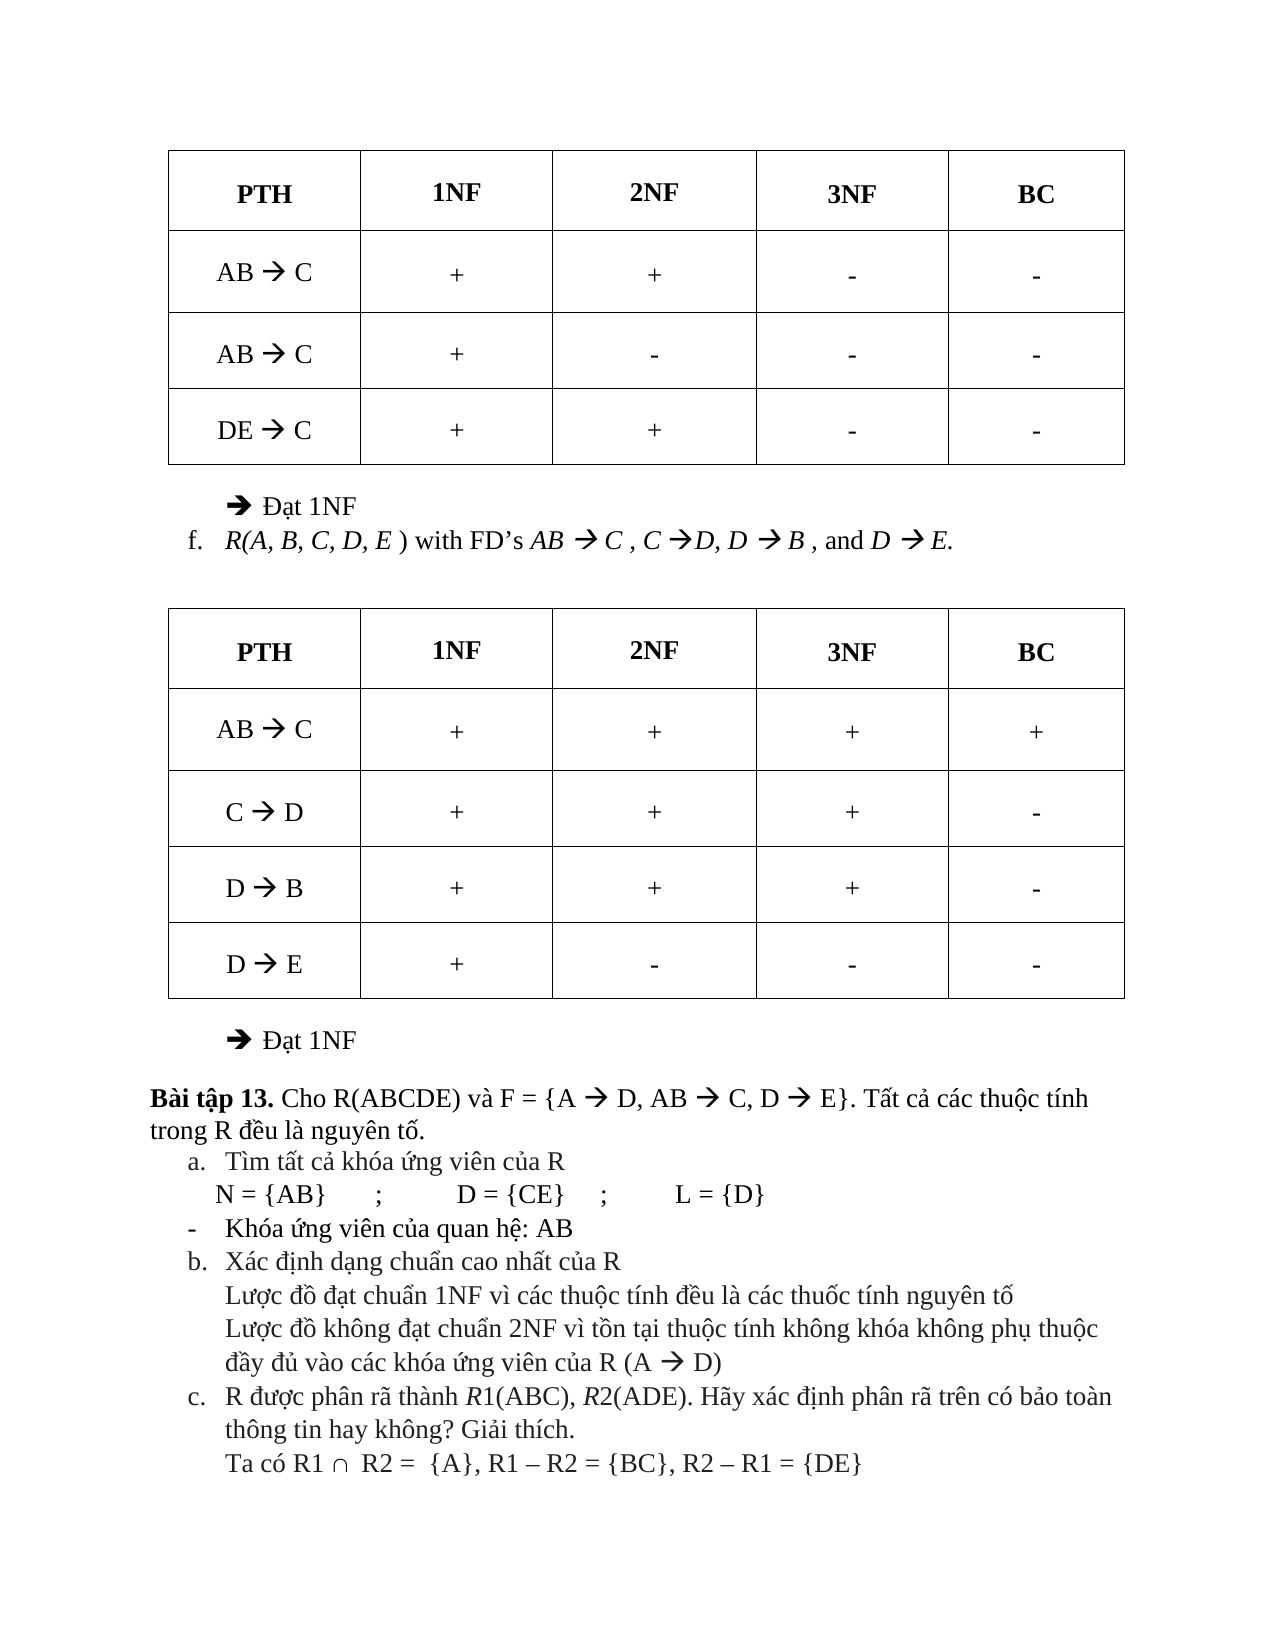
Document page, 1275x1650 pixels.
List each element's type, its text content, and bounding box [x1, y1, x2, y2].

table_cell + [757, 689, 948, 769]
table_header 3NF [757, 609, 948, 687]
table_cell AB C [169, 231, 360, 312]
table_cell + [553, 689, 756, 769]
table_header 2NF [553, 151, 756, 230]
table_header BC [949, 151, 1124, 230]
table_cell + [553, 771, 756, 846]
table_cell + [553, 847, 756, 922]
table_header 1NF [361, 609, 552, 687]
table_cell - [757, 313, 948, 388]
table_cell - [553, 313, 756, 388]
list Ta có R1 R2 = {A}, R1 – R2 = {BC}, R2 – R1 = {DE} [225, 1447, 1125, 1478]
table_cell - [949, 923, 1124, 998]
table_cell + [361, 389, 552, 464]
list N = {AB} ; D = {CE} ; L = {D} [215, 1178, 1125, 1209]
table_cell + [361, 771, 552, 846]
table_cell + [361, 313, 552, 388]
list Đạt 1NF [225, 1024, 1125, 1055]
table_cell + [757, 771, 948, 846]
table_cell DE C [169, 389, 360, 464]
table_cell D B [169, 847, 360, 922]
table_cell D E [169, 923, 360, 998]
list Khóa ứng viên của quan hệ: AB [187, 1212, 1125, 1243]
table_cell + [553, 389, 756, 464]
list Xác định dạng chuẩn cao nhất của R [187, 1246, 1125, 1277]
table_cell - [949, 847, 1124, 922]
table_cell + [361, 847, 552, 922]
table_cell + [553, 231, 756, 312]
table_cell - [949, 313, 1124, 388]
table_header 3NF [757, 151, 948, 230]
list R được phân rã thành R1(ABC), R2(ADE). Hãy xác định phân rã trên có bảo toàn thông tin hay không? Giải thích. [187, 1380, 1125, 1444]
table_cell C D [169, 771, 360, 846]
table_cell - [757, 923, 948, 998]
table_cell + [949, 689, 1124, 769]
list R(A, B, C, D, E ) with FD’s AB C , C D, D B , and D E. [187, 524, 1125, 555]
table_cell - [949, 389, 1124, 464]
table_cell AB C [169, 689, 360, 769]
table_cell - [949, 231, 1124, 312]
table_cell + [361, 923, 552, 998]
table_header BC [949, 609, 1124, 687]
list Lược đồ đạt chuẩn 1NF vì các thuộc tính đều là các thuốc tính nguyên tố [225, 1279, 1125, 1310]
table_cell - [949, 771, 1124, 846]
table_cell - [757, 389, 948, 464]
table_cell - [757, 231, 948, 312]
text Bài tập 13. Cho R(ABCDE) và F = {A D, AB C, D E}. Tất cả các thuộc tính trong R đều là nguyên tố. [150, 1082, 1125, 1145]
list Đạt 1NF [225, 490, 1125, 521]
table_cell + [757, 847, 948, 922]
table_cell + [361, 231, 552, 312]
table_cell - [553, 923, 756, 998]
table_cell + [361, 689, 552, 769]
table_header 1NF [361, 151, 552, 230]
table_header PTH [169, 151, 360, 230]
list đầy đủ vào các khóa ứng viên của R (A D) [225, 1346, 1125, 1377]
list Lược đồ không đạt chuẩn 2NF vì tồn tại thuộc tính không khóa không phụ thuộc [225, 1313, 1125, 1344]
table_header PTH [169, 609, 360, 687]
table_cell AB C [169, 313, 360, 388]
list Tìm tất cả khóa ứng viên của R [187, 1145, 1125, 1176]
table_header 2NF [553, 609, 756, 687]
